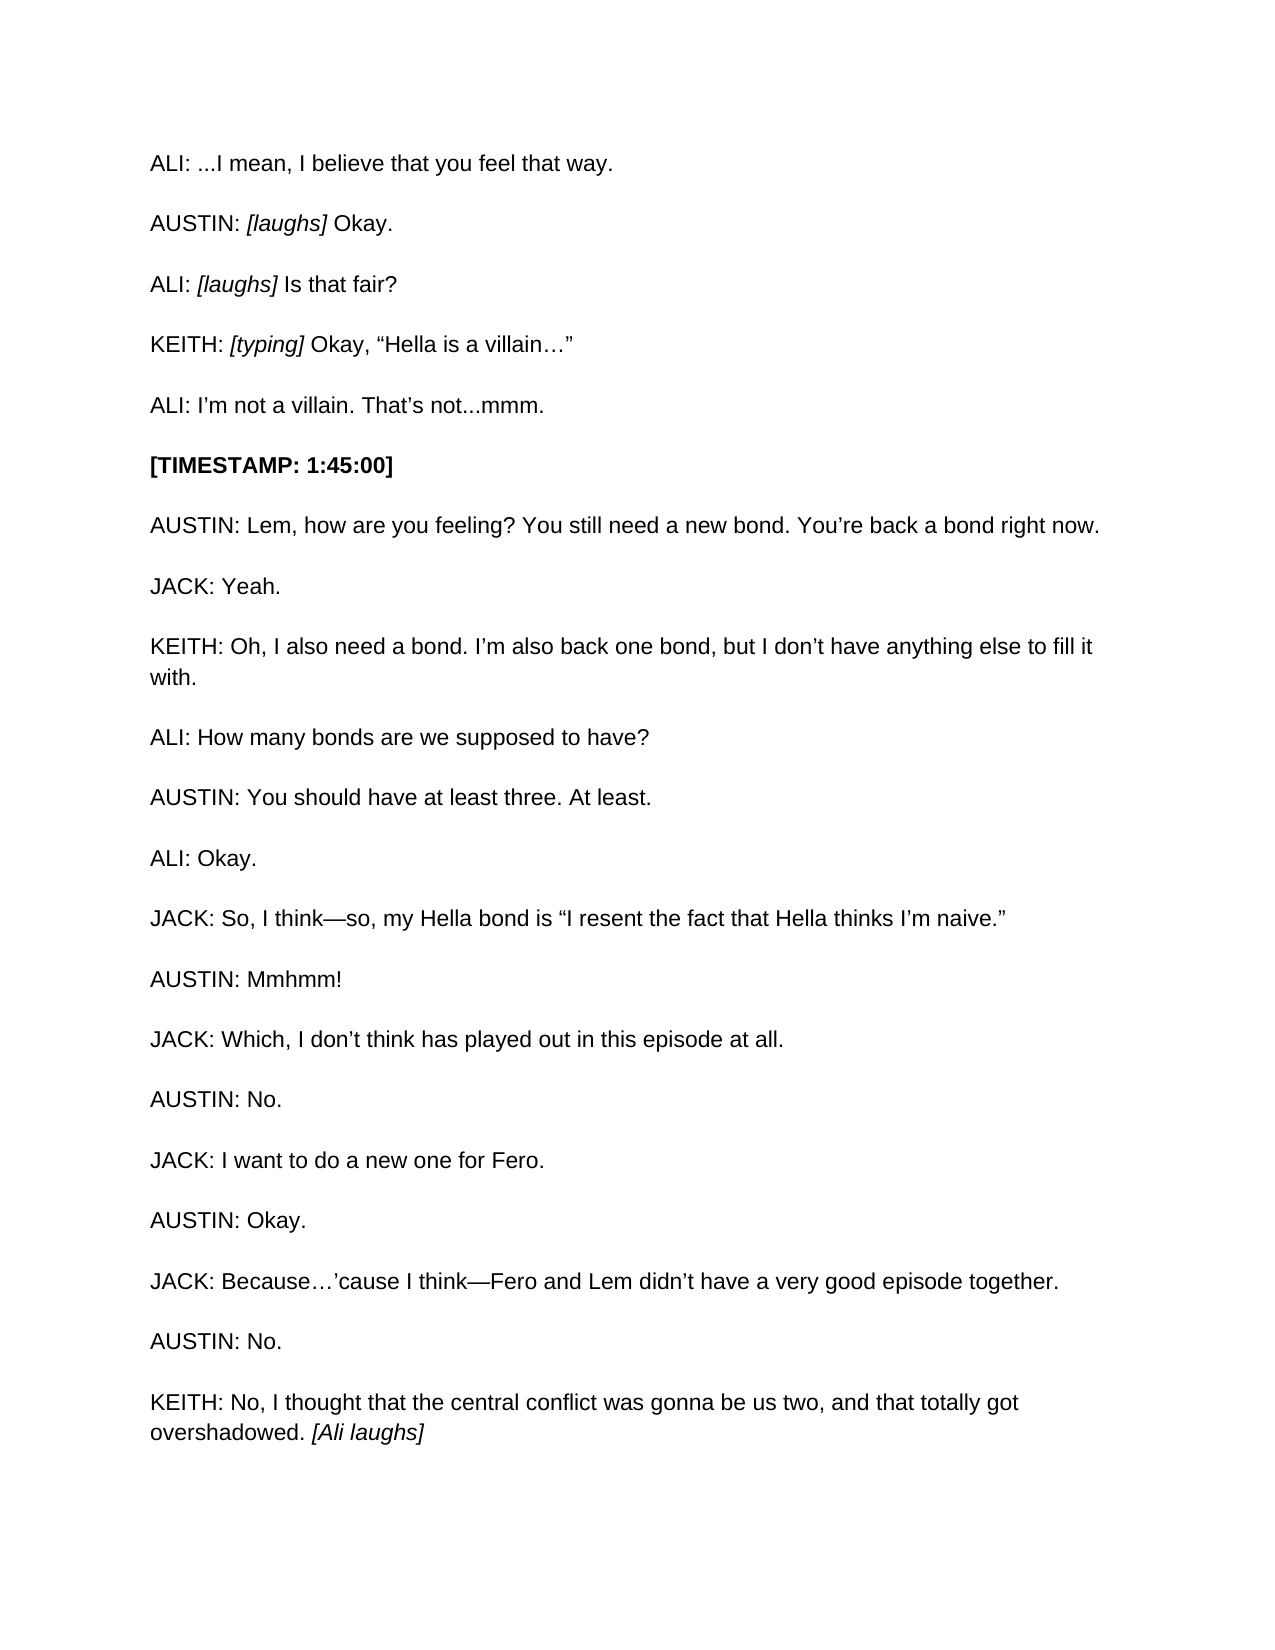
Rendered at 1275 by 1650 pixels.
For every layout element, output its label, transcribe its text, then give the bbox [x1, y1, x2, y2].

text AUSTIN: Okay. [150, 1207, 1125, 1234]
text ALI: I’m not a villain. That’s not...mmm. [150, 392, 1125, 418]
text AUSTIN: You should have at least three. At least. [150, 784, 1125, 811]
text AUSTIN: [laughs] Okay. [150, 210, 1125, 237]
text KEITH: Oh, I also need a bond. I’m also back one bond, but I don’t have anything else to fill it with. [150, 633, 1125, 690]
text [TIMESTAMP: 1:45:00] [150, 452, 1125, 478]
text AUSTIN: No. [150, 1328, 1125, 1354]
text AUSTIN: No. [150, 1086, 1125, 1113]
text ALI: Okay. [150, 845, 1125, 871]
text AUSTIN: Lem, how are you feeling? You still need a new bond. You’re back a bond right now. [150, 512, 1125, 539]
text ALI: How many bonds are we supposed to have? [150, 724, 1125, 750]
text JACK: Yeah. [150, 573, 1125, 599]
text AUSTIN: Mmhmm! [150, 966, 1125, 992]
text JACK: Because…’cause I think—Fero and Lem didn’t have a very good episode together. [150, 1268, 1125, 1294]
text JACK: I want to do a new one for Fero. [150, 1147, 1125, 1173]
text JACK: Which, I don’t think has played out in this episode at all. [150, 1026, 1125, 1052]
text KEITH: No, I thought that the central conflict was gonna be us two, and that totally got overshadowed. [Ali laughs] [150, 1388, 1125, 1445]
text ALI: [laughs] Is that fair? [150, 271, 1125, 297]
text JACK: So, I think—so, my Hella bond is “I resent the fact that Hella thinks I’m naive.” [150, 905, 1125, 932]
text ALI: ...I mean, I believe that you feel that way. [150, 150, 1125, 176]
text KEITH: [typing] Okay, “Hella is a villain…” [150, 331, 1125, 358]
